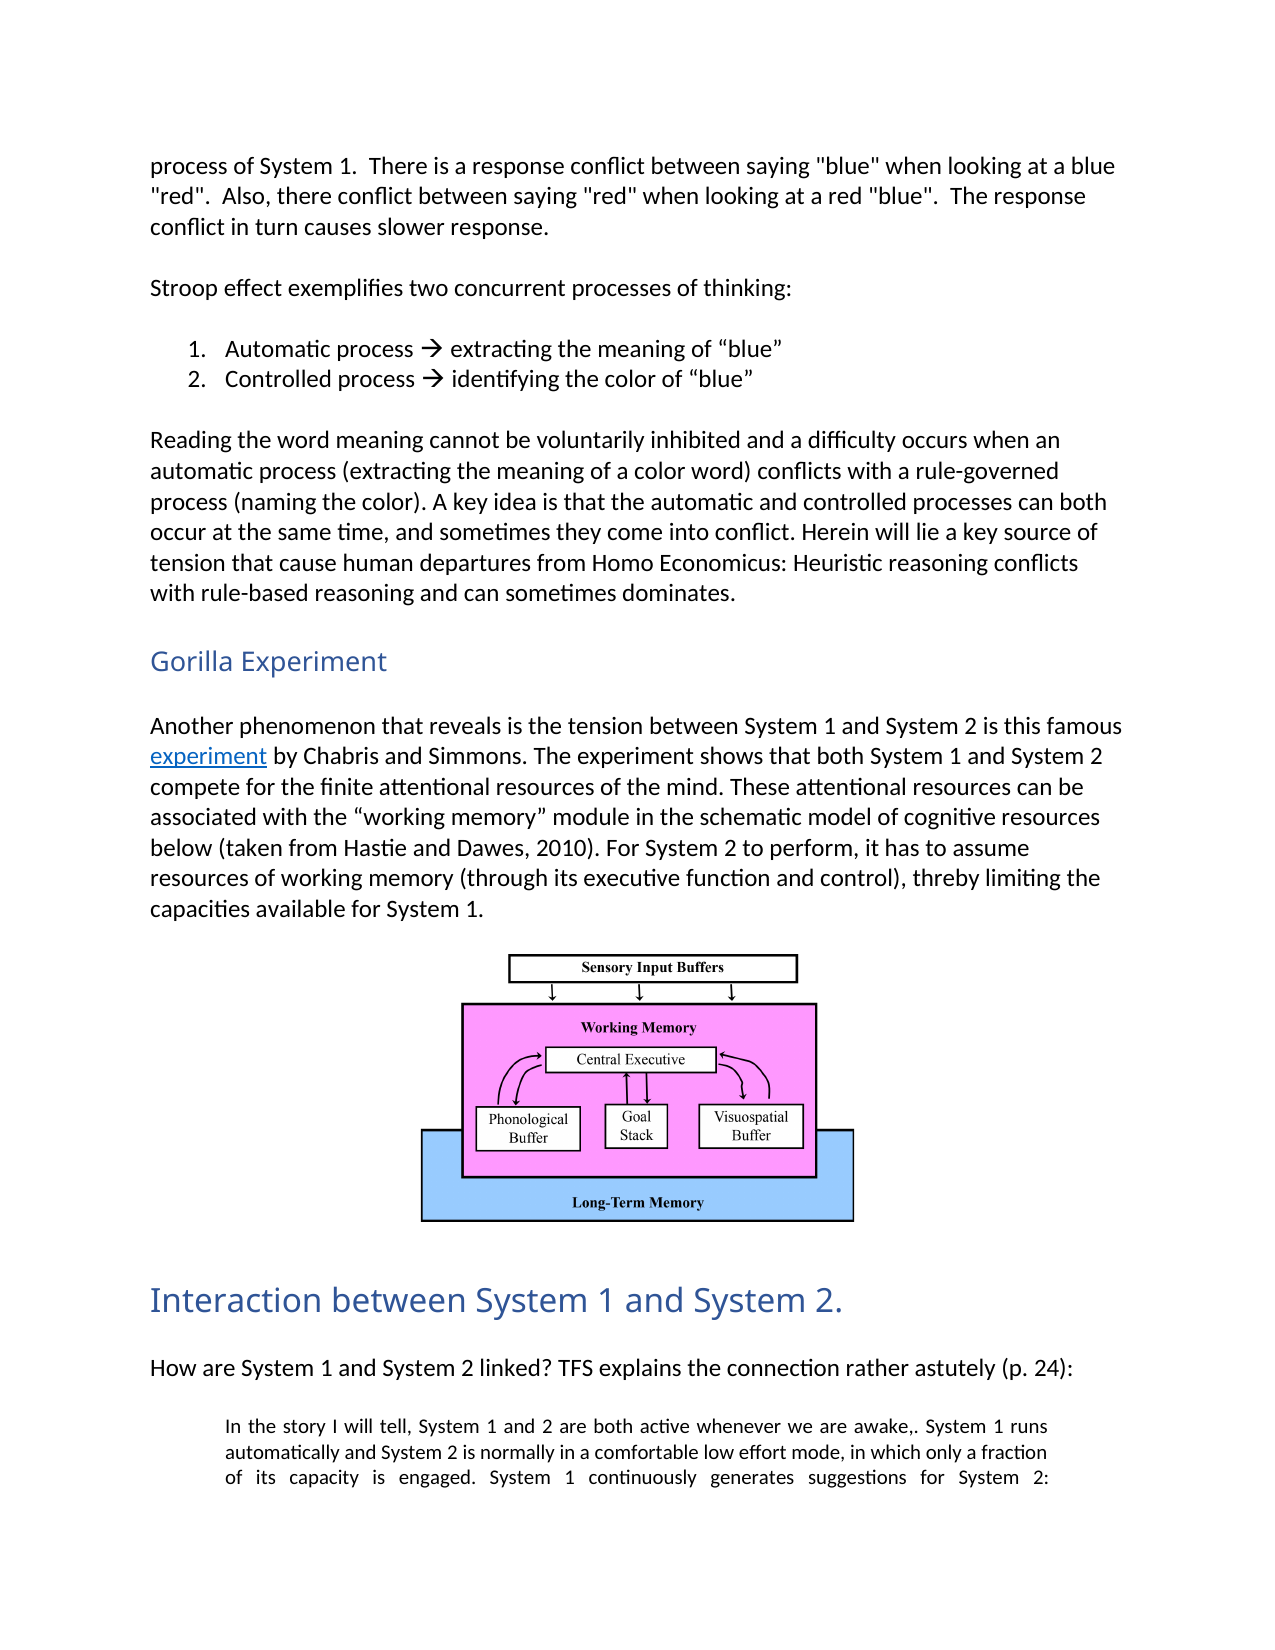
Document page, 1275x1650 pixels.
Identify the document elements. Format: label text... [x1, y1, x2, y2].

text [225, 1413, 1050, 1490]
text How are System 1 and System 2 linked? TFS explains the connection rather astutely (p. 24): [150, 1352, 1125, 1383]
list Automatic process extracting the meaning of “blue” [187, 333, 1125, 364]
subtitle Gorilla Experiment [150, 642, 1125, 679]
text Reading the word meaning cannot be voluntarily inhibited and a difficulty occurs when an automatic process (extracting the meaning of a color word) conflicts with a rule-governed process (naming the color). A key idea is that the automatic and controlled processes can both occur at the same time, and sometimes they come into conflict. Herein will lie a key source of tension that cause human departures from Homo Economicus: Heuristic reasoning conflicts with rule-based reasoning and can sometimes dominates. [150, 425, 1125, 608]
subtitle Interaction between System 1 and System 2. [150, 1277, 1125, 1322]
text Another phenomenon that reveals is the tension between System 1 and System 2 is this famous experiment by Chabris and Simmons. The experiment shows that both System 1 and System 2 compete for the finite attentional resources of the mind. These attentional resources can be associated with the “working memory” module in the schematic model of cognitive resources below (taken from Hastie and Dawes, 2010). For System 2 to perform, it has to assume resources of working memory (through its executive function and control), threby limiting the capacities available for System 1. [150, 710, 1125, 923]
list Controlled process identifying the color of “blue” [187, 364, 1125, 394]
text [150, 150, 1125, 242]
text Stroop effect exemplifies two concurrent processes of thinking: [150, 272, 1125, 303]
